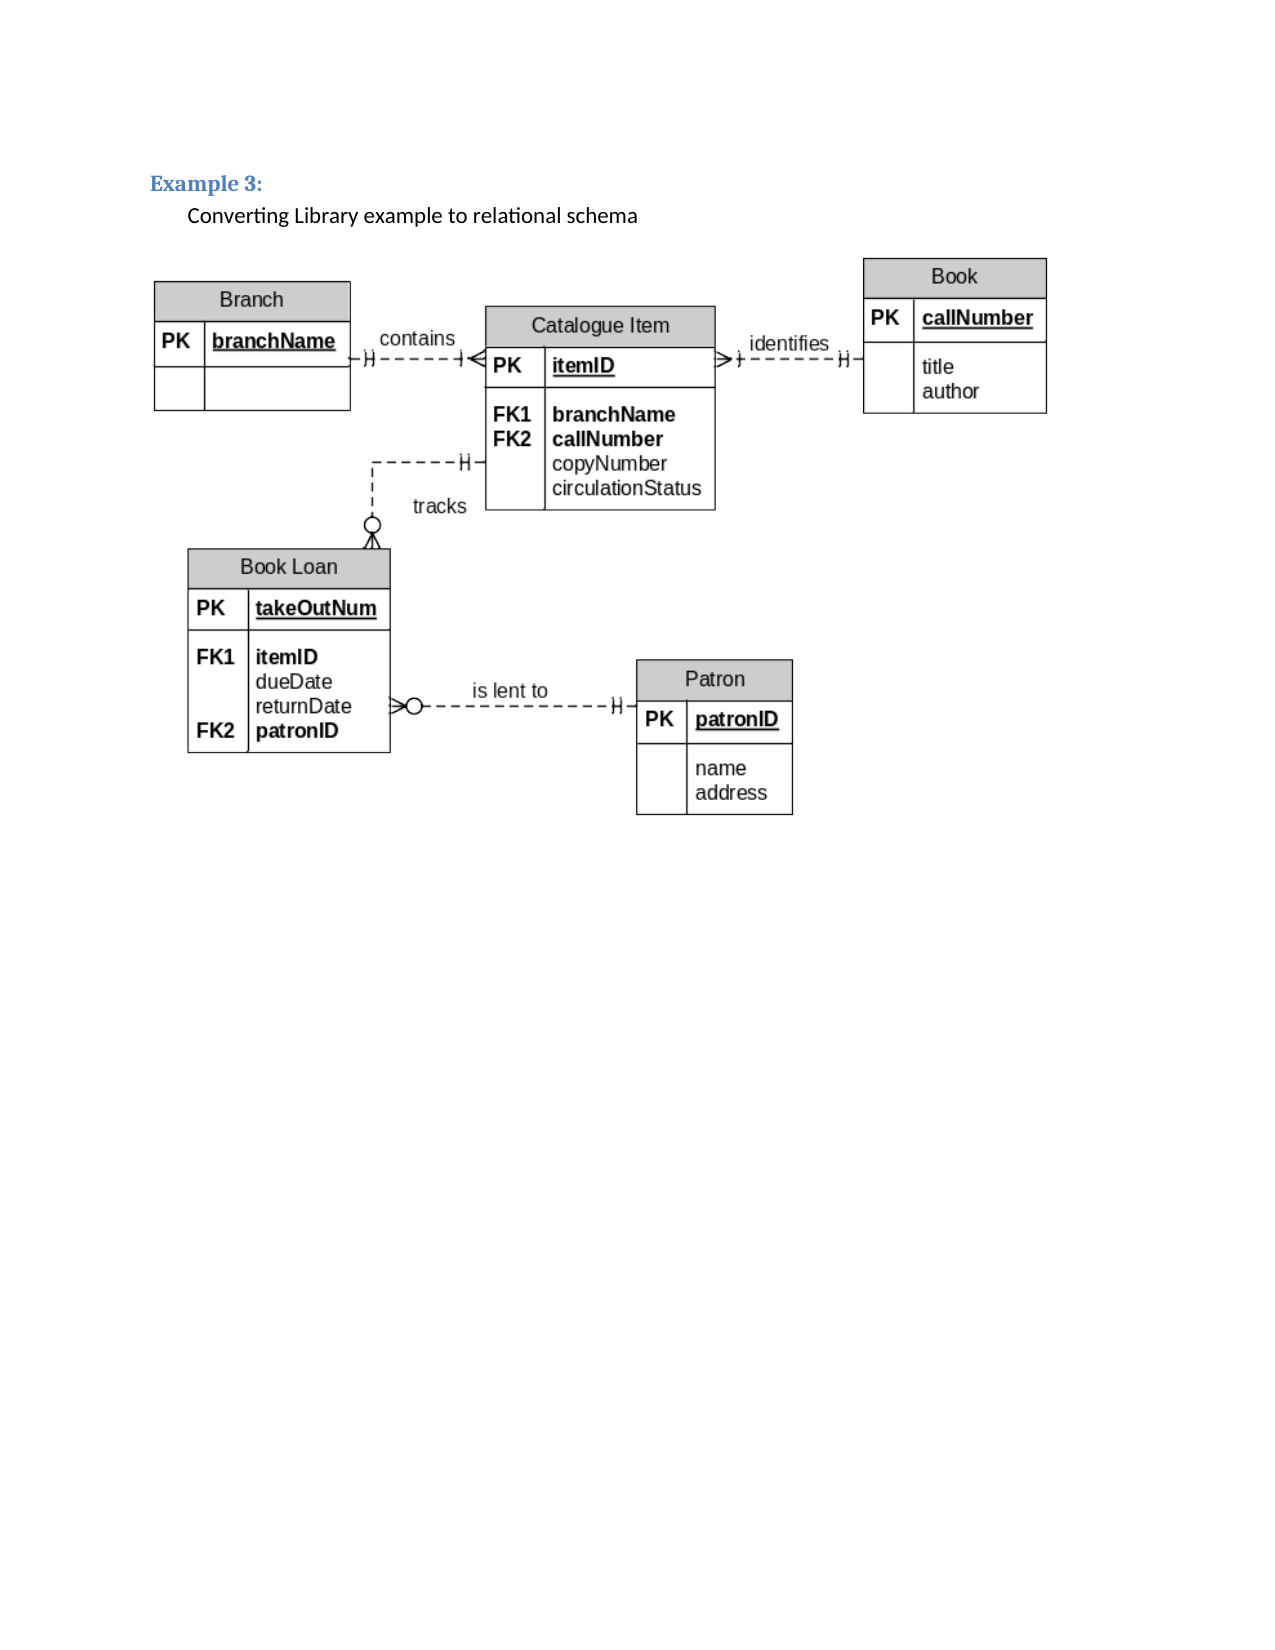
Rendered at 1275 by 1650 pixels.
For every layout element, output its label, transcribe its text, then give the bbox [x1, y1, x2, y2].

text Converting Library example to relational schema [187, 201, 1125, 229]
subtitle Example 3: [150, 171, 1125, 197]
